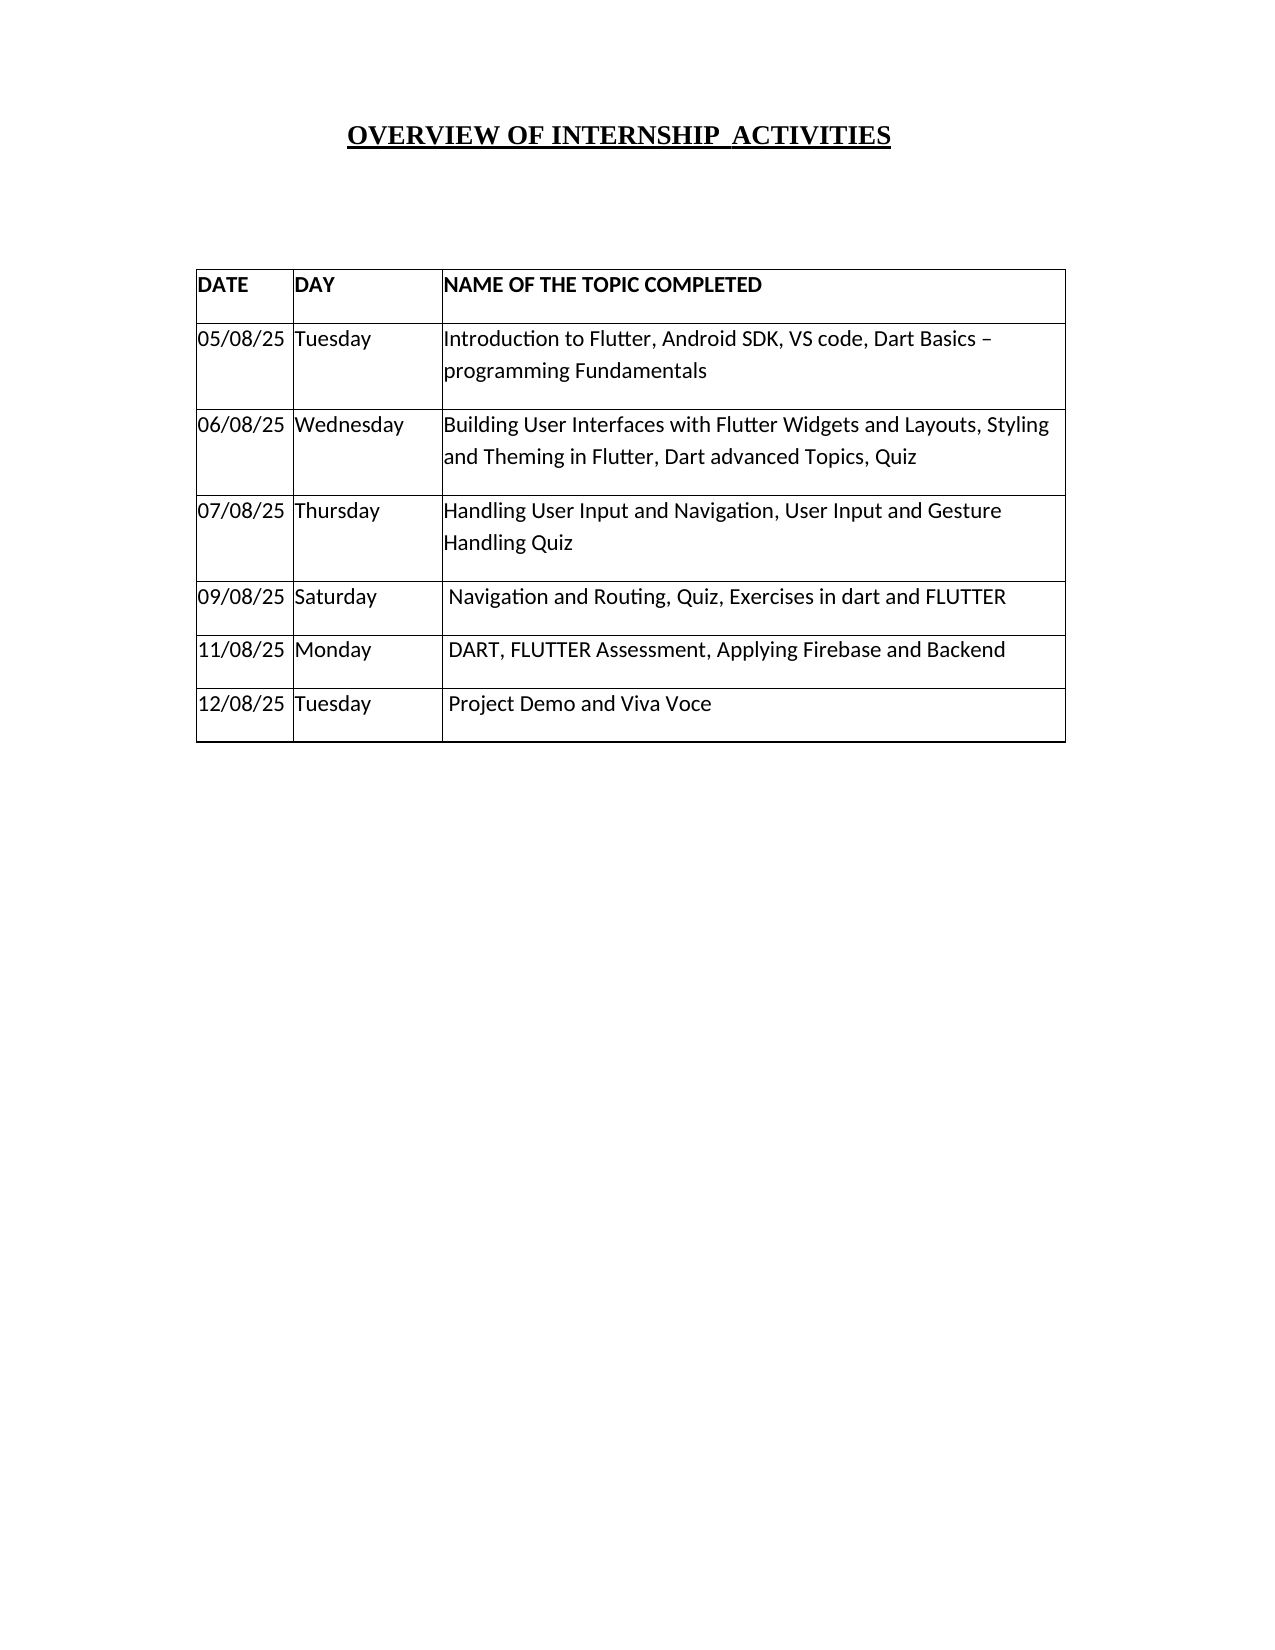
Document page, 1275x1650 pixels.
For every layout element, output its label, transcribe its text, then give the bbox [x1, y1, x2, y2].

table_cell 12/08/25 [197, 689, 293, 741]
table_cell Navigation and Routing, Quiz, Exercises in dart and FLUTTER [443, 582, 1065, 634]
table_cell 05/08/25 [197, 324, 293, 409]
table_cell Wednesday [294, 410, 442, 495]
table_cell Project Demo and Viva Voce [443, 689, 1065, 741]
table_header NAME OF THE TOPIC COMPLETED [443, 270, 1065, 323]
table_cell Tuesday [294, 689, 442, 741]
table_header DATE [197, 270, 293, 323]
table_cell Monday [294, 636, 442, 688]
table_cell Introduction to Flutter, Android SDK, VS code, Dart Basics – programming Fundamentals [443, 324, 1065, 409]
table_cell Thursday [294, 496, 442, 581]
table_cell Tuesday [294, 324, 442, 409]
table_cell DART, FLUTTER Assessment, Applying Firebase and Backend [443, 636, 1065, 688]
table_cell Saturday [294, 582, 442, 634]
text OVERVIEW OF INTERNSHIP ACTIVITIES [347, 118, 1181, 151]
table_cell Building User Interfaces with Flutter Widgets and Layouts, Styling and Theming in Flutter, Dart advanced Topics, Quiz [443, 410, 1065, 495]
table_cell 06/08/25 [197, 410, 293, 495]
table_cell 09/08/25 [197, 582, 293, 634]
table_cell Handling User Input and Navigation, User Input and Gesture Handling Quiz [443, 496, 1065, 581]
table_cell 11/08/25 [197, 636, 293, 688]
table_header DAY [294, 270, 442, 323]
table_cell 07/08/25 [197, 496, 293, 581]
